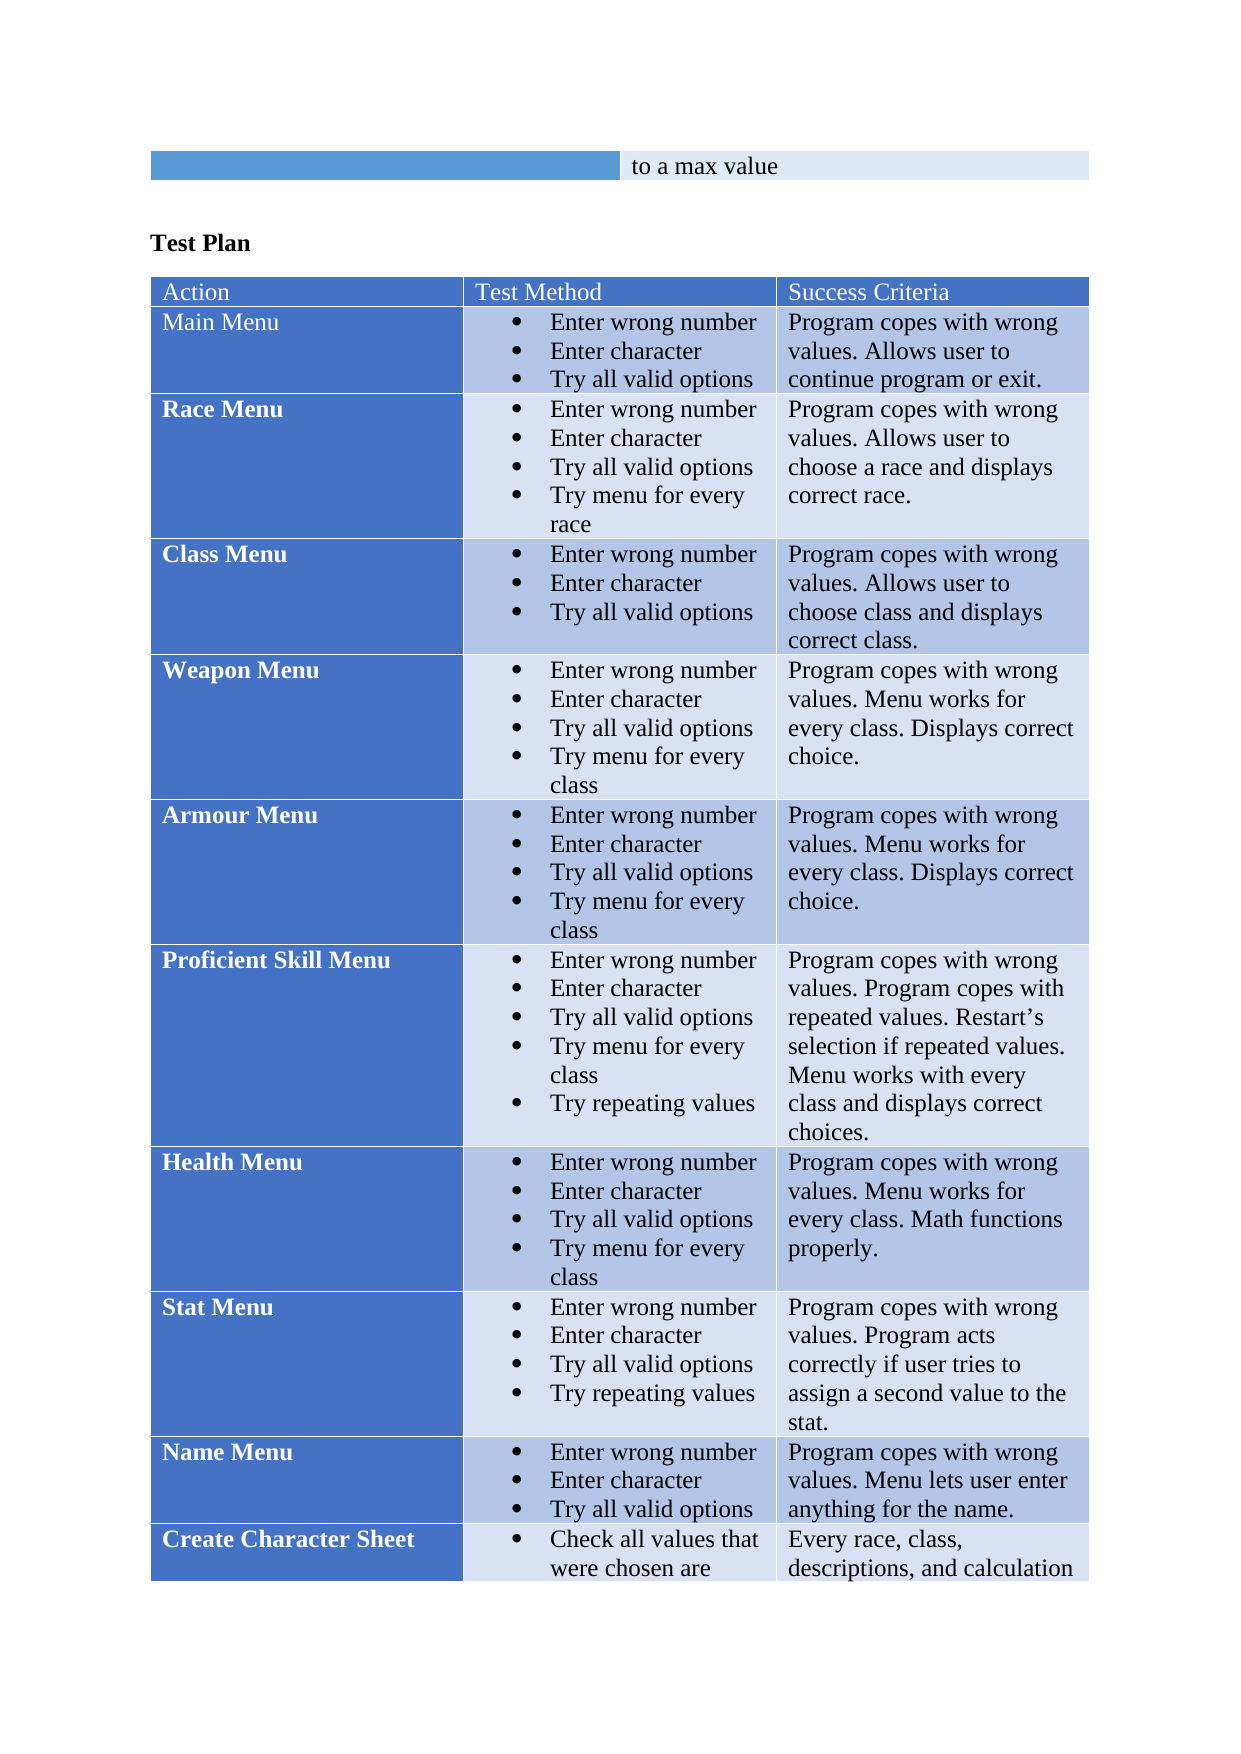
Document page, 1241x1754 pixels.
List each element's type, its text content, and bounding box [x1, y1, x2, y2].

table_cell Armour Menu [151, 800, 463, 944]
table_cell Program copes with wrong values. Program copes with repeated values. Restart’s selection if repeated values. Menu works with every class and displays correct choices. [777, 945, 1089, 1146]
table_cell Enter wrong number Enter character Try all valid options Try menu for every class [464, 655, 776, 799]
table_cell Program copes with wrong values. Menu works for every class. Displays correct choice. [777, 655, 1089, 799]
table_cell Program copes with wrong values. Allows user to choose class and displays correct class. [777, 539, 1089, 654]
table_cell Enter wrong number Enter character Try all valid options Try menu for every class Try repeating values [464, 945, 776, 1146]
table_cell Main Menu [151, 307, 463, 393]
table_cell Health Menu [151, 1147, 463, 1291]
table_cell Program copes with wrong values. Menu works for every class. Math functions properly. [777, 1147, 1089, 1291]
table_header Action [151, 277, 463, 306]
table_cell Stat Menu [151, 1292, 463, 1436]
table_cell Program copes with wrong values. Program acts correctly if user tries to assign a second value to the stat. [777, 1292, 1089, 1436]
table_cell Program copes with wrong values. Allows user to continue program or exit. [777, 307, 1089, 393]
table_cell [621, 151, 1089, 180]
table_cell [151, 1524, 463, 1581]
table_cell Race Menu [151, 394, 463, 538]
table_cell Enter wrong number Enter character Try all valid options [464, 1437, 776, 1523]
table_cell Program copes with wrong values. Menu lets user enter anything for the name. [777, 1437, 1089, 1523]
table_cell Name Menu [151, 1437, 463, 1523]
table_header Success Criteria [777, 277, 1089, 306]
table_cell Weapon Menu [151, 655, 463, 799]
table_cell Program copes with wrong values. Allows user to choose a race and displays correct race. [777, 394, 1089, 538]
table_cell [464, 1524, 776, 1581]
table_cell Enter wrong number Enter character Try all valid options Try menu for every class [464, 1147, 776, 1291]
table_cell Enter wrong number Enter character Try all valid options Try menu for every class [464, 800, 776, 944]
table_cell Enter wrong number Enter character Try all valid options [464, 307, 776, 393]
table_cell Proficient Skill Menu [151, 945, 463, 1146]
table_cell Enter wrong number Enter character Try all valid options Try repeating values [464, 1292, 776, 1436]
text Test Plan [150, 228, 1090, 257]
table_cell rollHealth [151, 151, 620, 180]
table_cell Enter wrong number Enter character Try all valid options Try menu for every race [464, 394, 776, 538]
table_cell Enter wrong number Enter character Try all valid options [464, 539, 776, 654]
table_header Test Method [464, 277, 776, 306]
table_cell Program copes with wrong values. Menu works for every class. Displays correct choice. [777, 800, 1089, 944]
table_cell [777, 1524, 1089, 1581]
table_cell Class Menu [151, 539, 463, 654]
